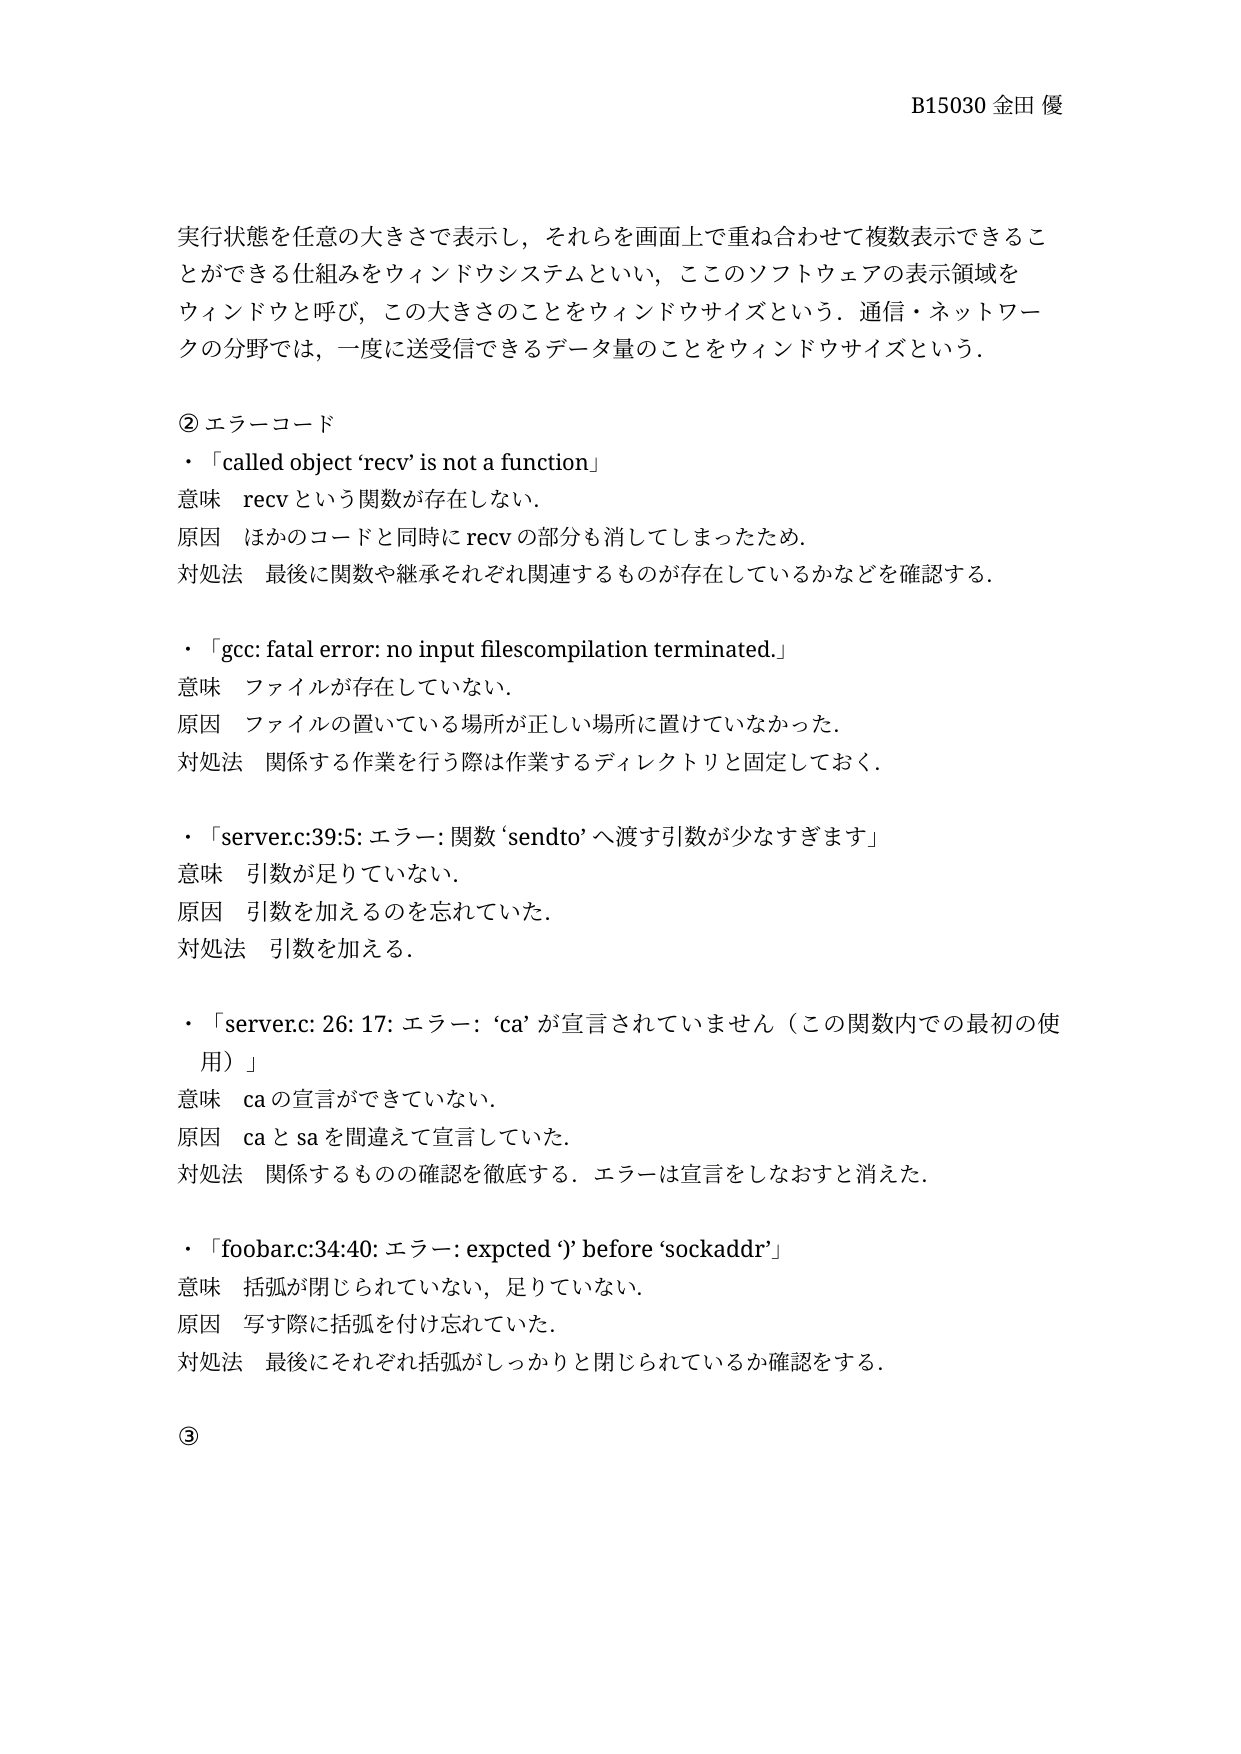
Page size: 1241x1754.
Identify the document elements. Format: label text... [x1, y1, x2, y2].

text ・「gcc: fatal error: no input filescompilation terminated.」 [177, 629, 1063, 667]
text 原因 写す際に括弧を付け忘れていた． [177, 1304, 1063, 1342]
text 意味 recvという関数が存在しない． [177, 479, 1063, 517]
text 意味 caの宣言ができていない． [177, 1079, 1063, 1117]
text 原因 caとsaを間違えて宣言していた． [177, 1117, 1063, 1154]
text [177, 217, 1063, 367]
text ・「server.c:39:5: エラー: 関数 ‘sendto’ へ渡す引数が少なすぎます」 [177, 817, 1063, 854]
text 意味 引数が足りていない． [177, 854, 1063, 892]
text 原因 引数を加えるのを忘れていた． [177, 892, 1063, 929]
text 意味 括弧が閉じられていない，足りていない． [177, 1267, 1063, 1304]
text ・「called object ‘recv’ is not a function」 [177, 442, 1063, 479]
text 対処法 関係するものの確認を徹底する．エラーは宣言をしなおすと消えた． [177, 1154, 1063, 1192]
text 対処法 最後に関数や継承それぞれ関連するものが存在しているかなどを確認する． [177, 554, 1063, 592]
text 対処法 引数を加える． [177, 929, 1063, 967]
text エラーコード [177, 404, 1063, 442]
text ・「foobar.c:34:40: エラー: expcted ‘)’ before ‘sockaddr’」 [177, 1229, 1063, 1267]
text 原因 ほかのコードと同時にrecvの部分も消してしまったため． [177, 517, 1063, 554]
text 対処法 最後にそれぞれ括弧がしっかりと閉じられているか確認をする． [177, 1342, 1063, 1379]
text 意味 ファイルが存在していない． [177, 667, 1063, 704]
text ・「server.c: 26: 17: エラー: ‘ca’ が宣言されていません（この関数内での最初の使用）」 [177, 1004, 1063, 1079]
text 原因 ファイルの置いている場所が正しい場所に置けていなかった． [177, 704, 1063, 742]
text 対処法 関係する作業を行う際は作業するディレクトリと固定しておく． [177, 742, 1063, 779]
